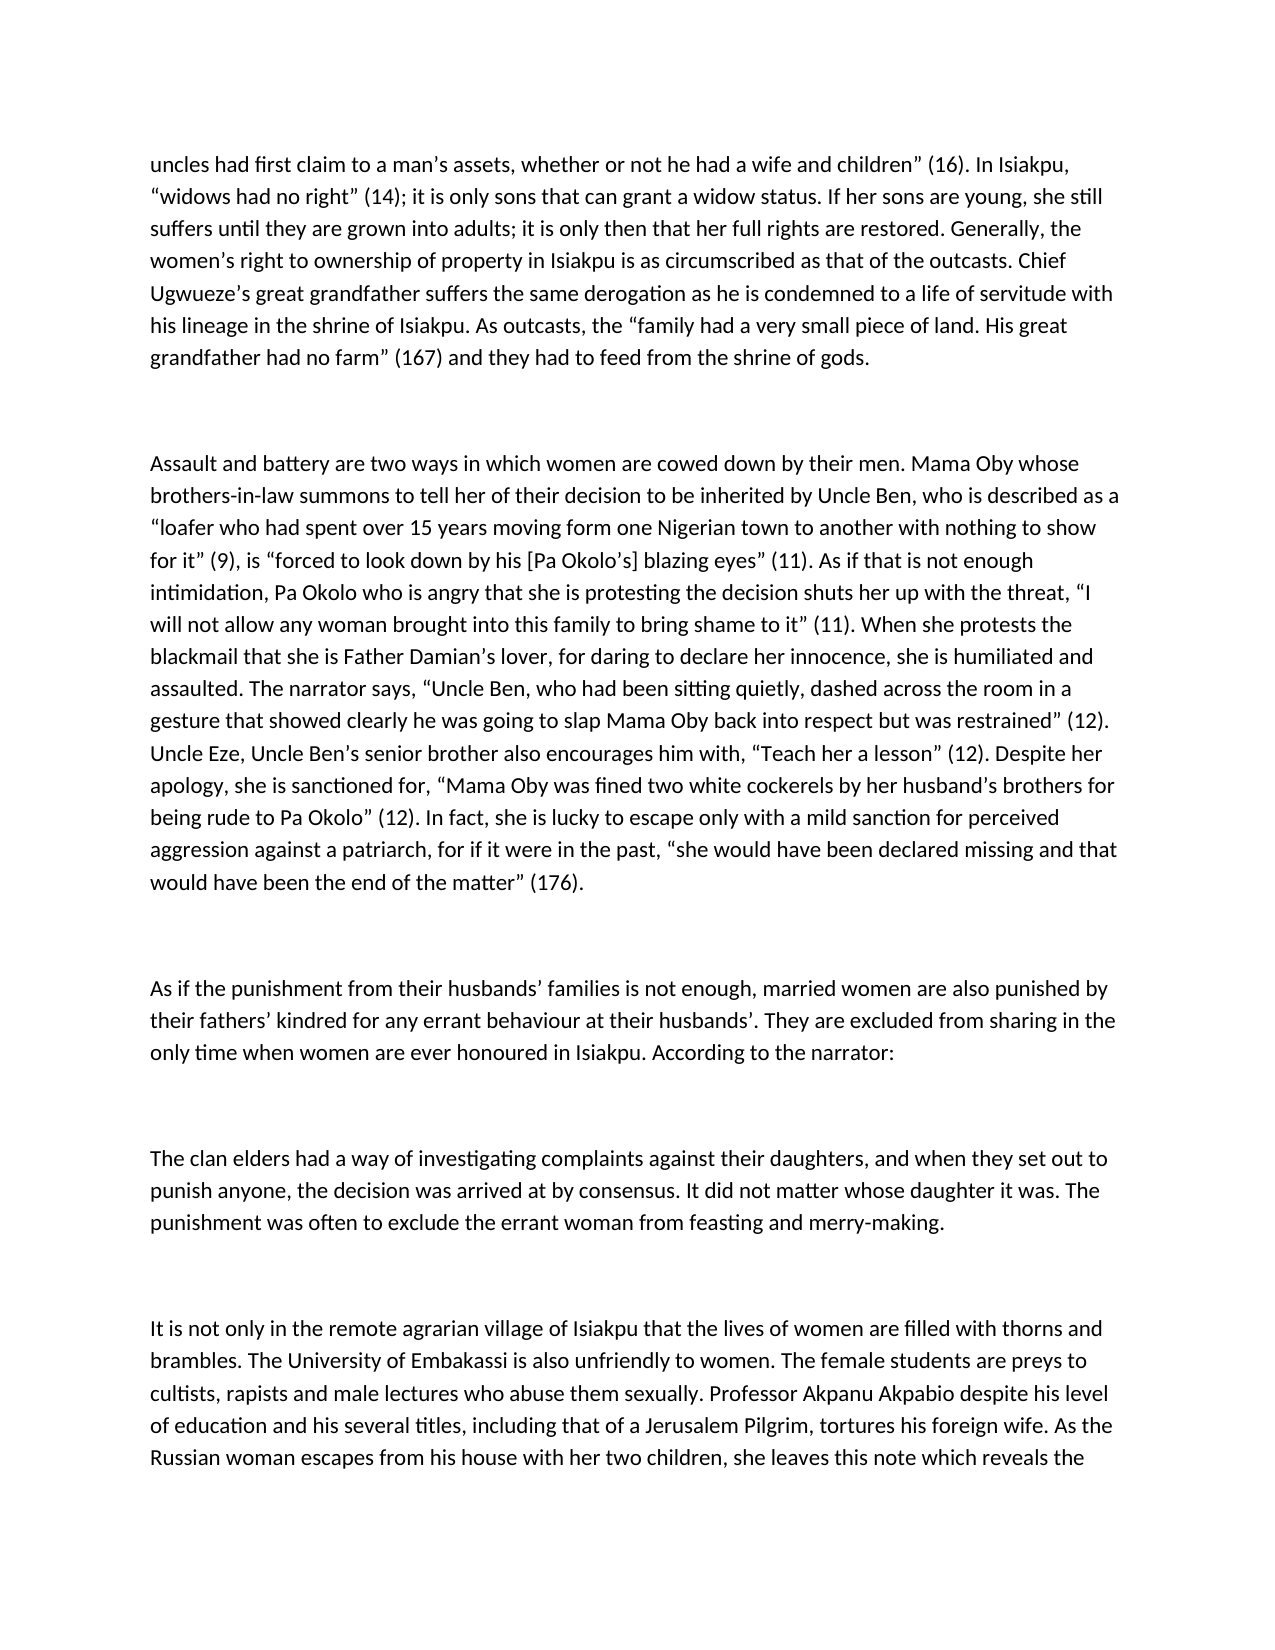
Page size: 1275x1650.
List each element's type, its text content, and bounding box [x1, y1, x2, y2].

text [150, 150, 1125, 371]
text Assault and battery are two ways in which women are cowed down by their men. Mama Oby whose brothers-in-law summons to tell her of their decision to be inherited by Uncle Ben, who is described as a “loafer who had spent over 15 years moving form one Nigerian town to another with nothing to show for it” (9), is “forced to look down by his [Pa Okolo’s] blazing eyes” (11). As if that is not enough intimidation, Pa Okolo who is angry that she is protesting the decision shuts her up with the threat, “I will not allow any woman brought into this family to bring shame to it” (11). When she protests the blackmail that she is Father Damian’s lover, for daring to declare her innocence, she is humiliated and assaulted. The narrator says, “Uncle Ben, who had been sitting quietly, dashed across the room in a gesture that showed clearly he was going to slap Mama Oby back into respect but was restrained” (12). Uncle Eze, Uncle Ben’s senior brother also encourages him with, “Teach her a lesson” (12). Despite her apology, she is sanctioned for, “Mama Oby was fined two white cockerels by her husband’s brothers for being rude to Pa Okolo” (12). In fact, she is lucky to escape only with a mild sanction for perceived aggression against a patriarch, for if it were in the past, “she would have been declared missing and that would have been the end of the matter” (176). [150, 449, 1125, 896]
text The clan elders had a way of investigating complaints against their daughters, and when they set out to punish anyone, the decision was arrived at by consensus. It did not matter whose daughter it was. The punishment was often to exclude the errant woman from feasting and merry-making. [150, 1144, 1125, 1236]
text As if the punishment from their husbands’ families is not enough, married women are also punished by their fathers’ kindred for any errant behaviour at their husbands’. They are excluded from sharing in the only time when women are ever honoured in Isiakpu. According to the narrator: [150, 974, 1125, 1066]
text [150, 1314, 1125, 1471]
